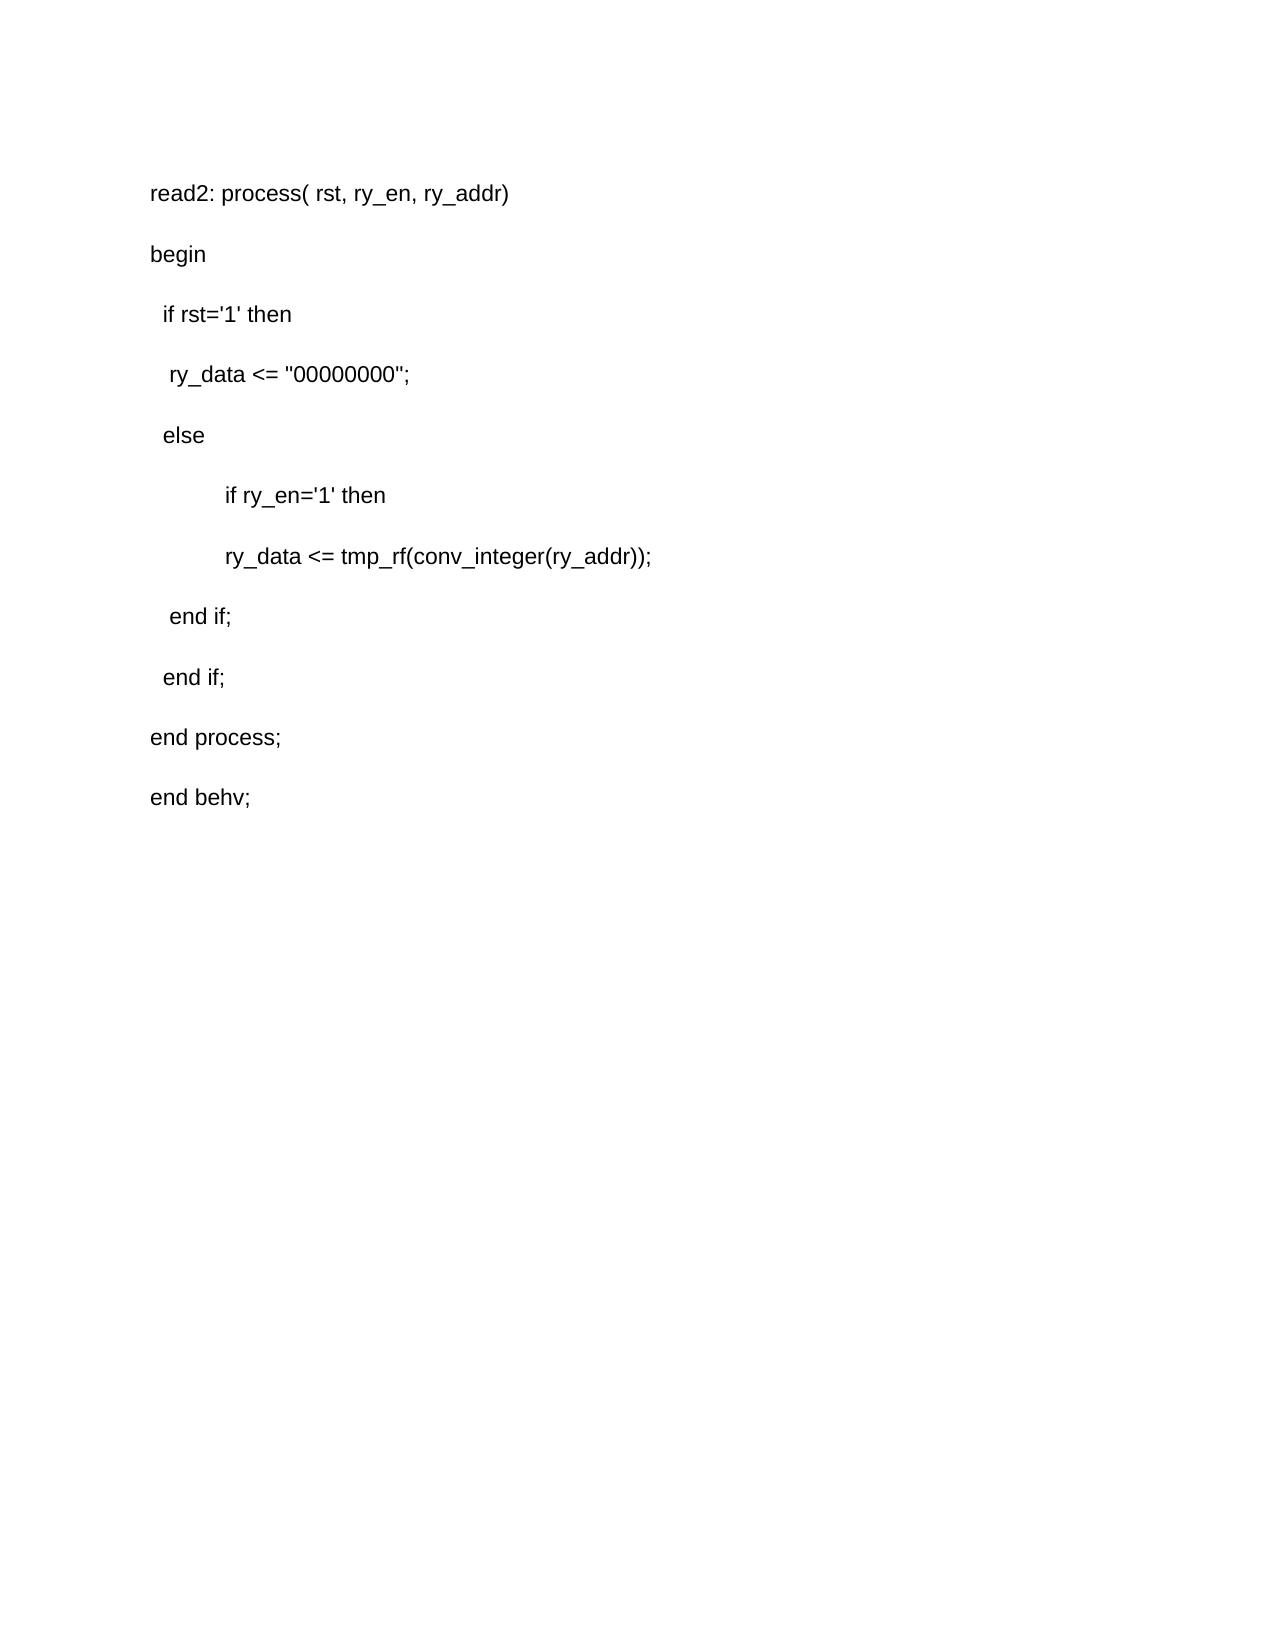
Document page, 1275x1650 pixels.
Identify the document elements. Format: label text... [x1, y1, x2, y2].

text end behv; [150, 784, 1125, 811]
text else [150, 422, 1125, 448]
text if ry_en='1' then [150, 482, 1125, 509]
text ry_data <= "00000000"; [150, 361, 1125, 388]
text end if; [150, 603, 1125, 629]
text begin [150, 241, 1125, 267]
text ry_data <= tmp_rf(conv_integer(ry_addr)); [150, 543, 1125, 569]
text if rst='1' then [150, 301, 1125, 327]
text end if; [150, 663, 1125, 690]
text read2: process( rst, ry_en, ry_addr) [150, 180, 1125, 207]
text end process; [150, 724, 1125, 750]
